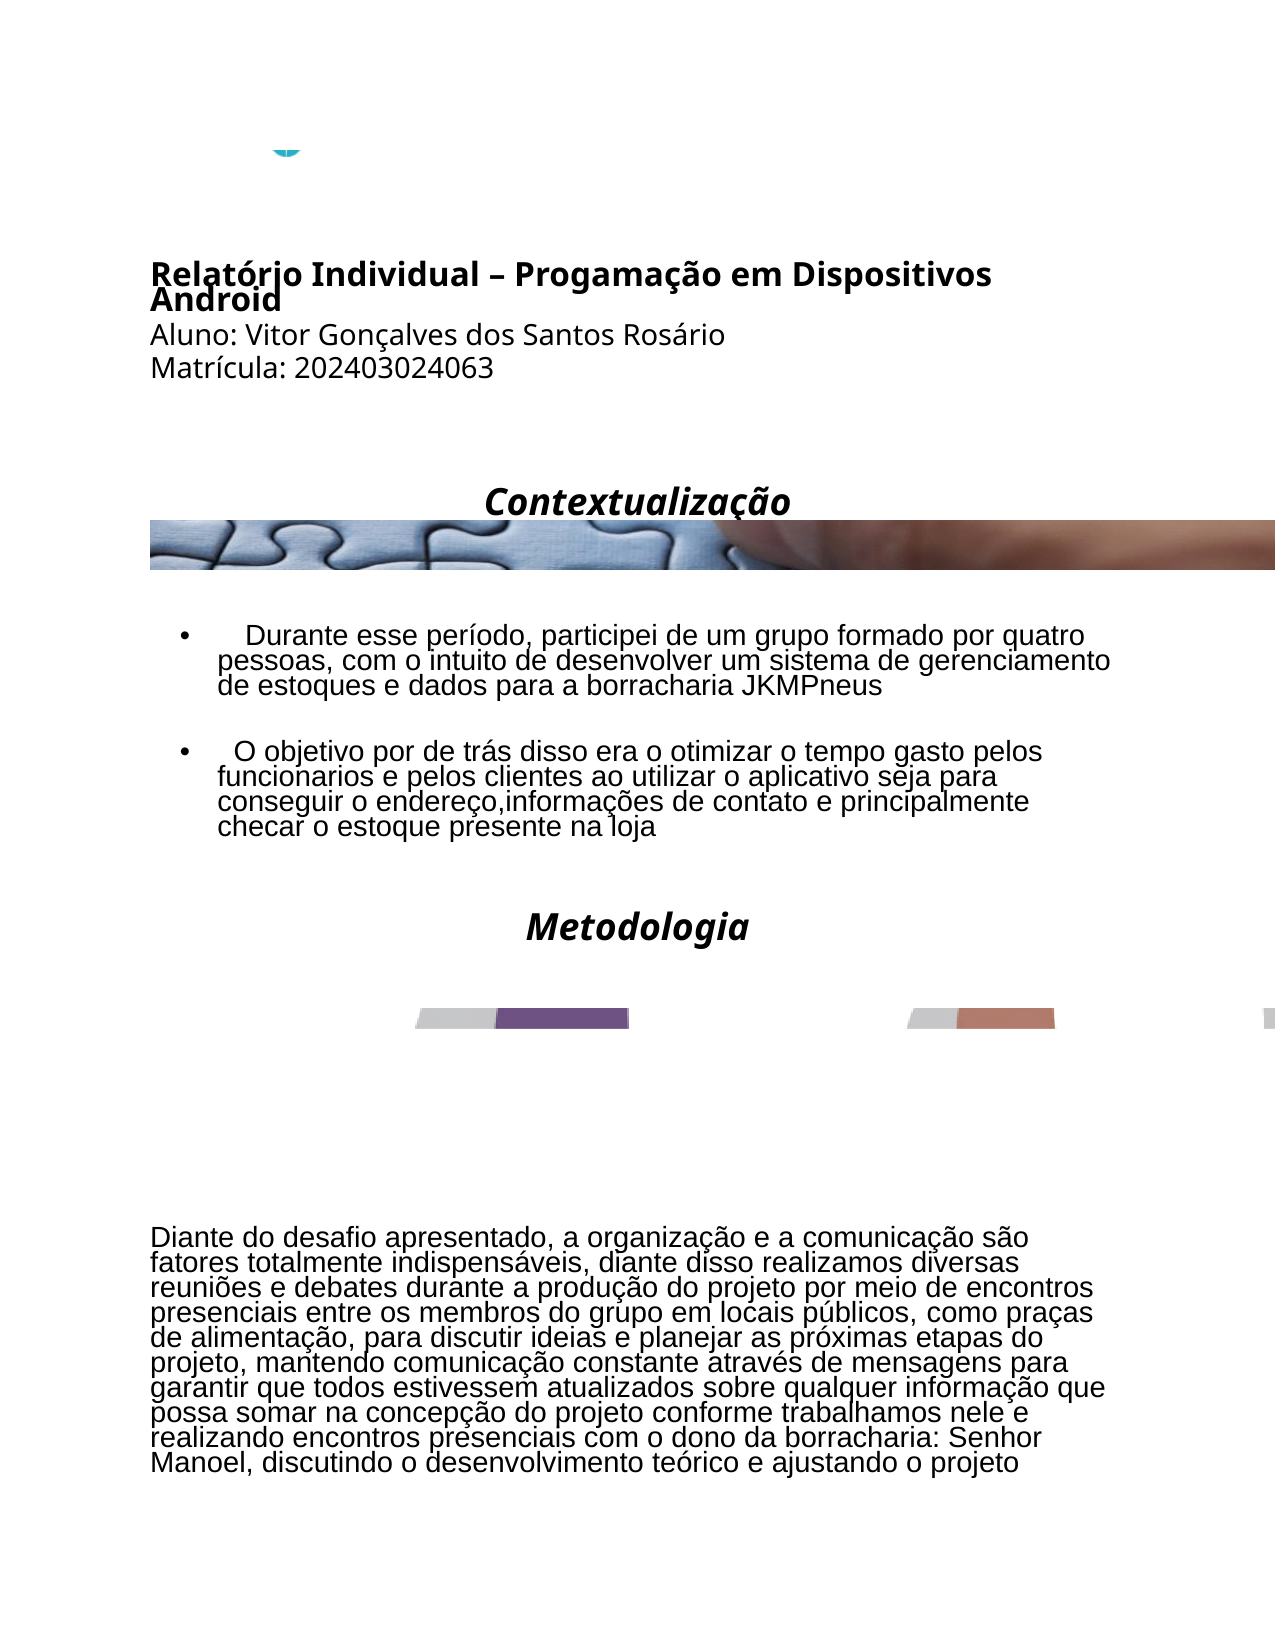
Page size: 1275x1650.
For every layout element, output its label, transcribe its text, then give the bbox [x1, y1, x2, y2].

text Matrícula: 202403024063 [150, 358, 1125, 383]
text Aluno: Vitor Gonçalves dos Santos Rosário [150, 325, 1125, 350]
list Durante esse período, participei de um grupo formado por quatro pessoas, com o intuito de desenvolver um sistema de gerenciamento de estoques e dados para a borracharia JKMPneus [179, 625, 1125, 700]
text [150, 1227, 1125, 1477]
list O objetivo por de trás disso era o otimizar o tempo gasto pelos funcionarios e pelos clientes ao utilizar o aplicativo seja para conseguir o endereço,informações de contato e principalmente checar o estoque presente na loja [179, 742, 1125, 842]
text Relatório Individual – Progamação em Dispositivos Android [150, 267, 1125, 317]
text Metodologia [709, 921, 1035, 946]
text Contextualização [240, 496, 737, 520]
text Metodologia [240, 921, 706, 946]
text Contextualização [736, 496, 1035, 520]
